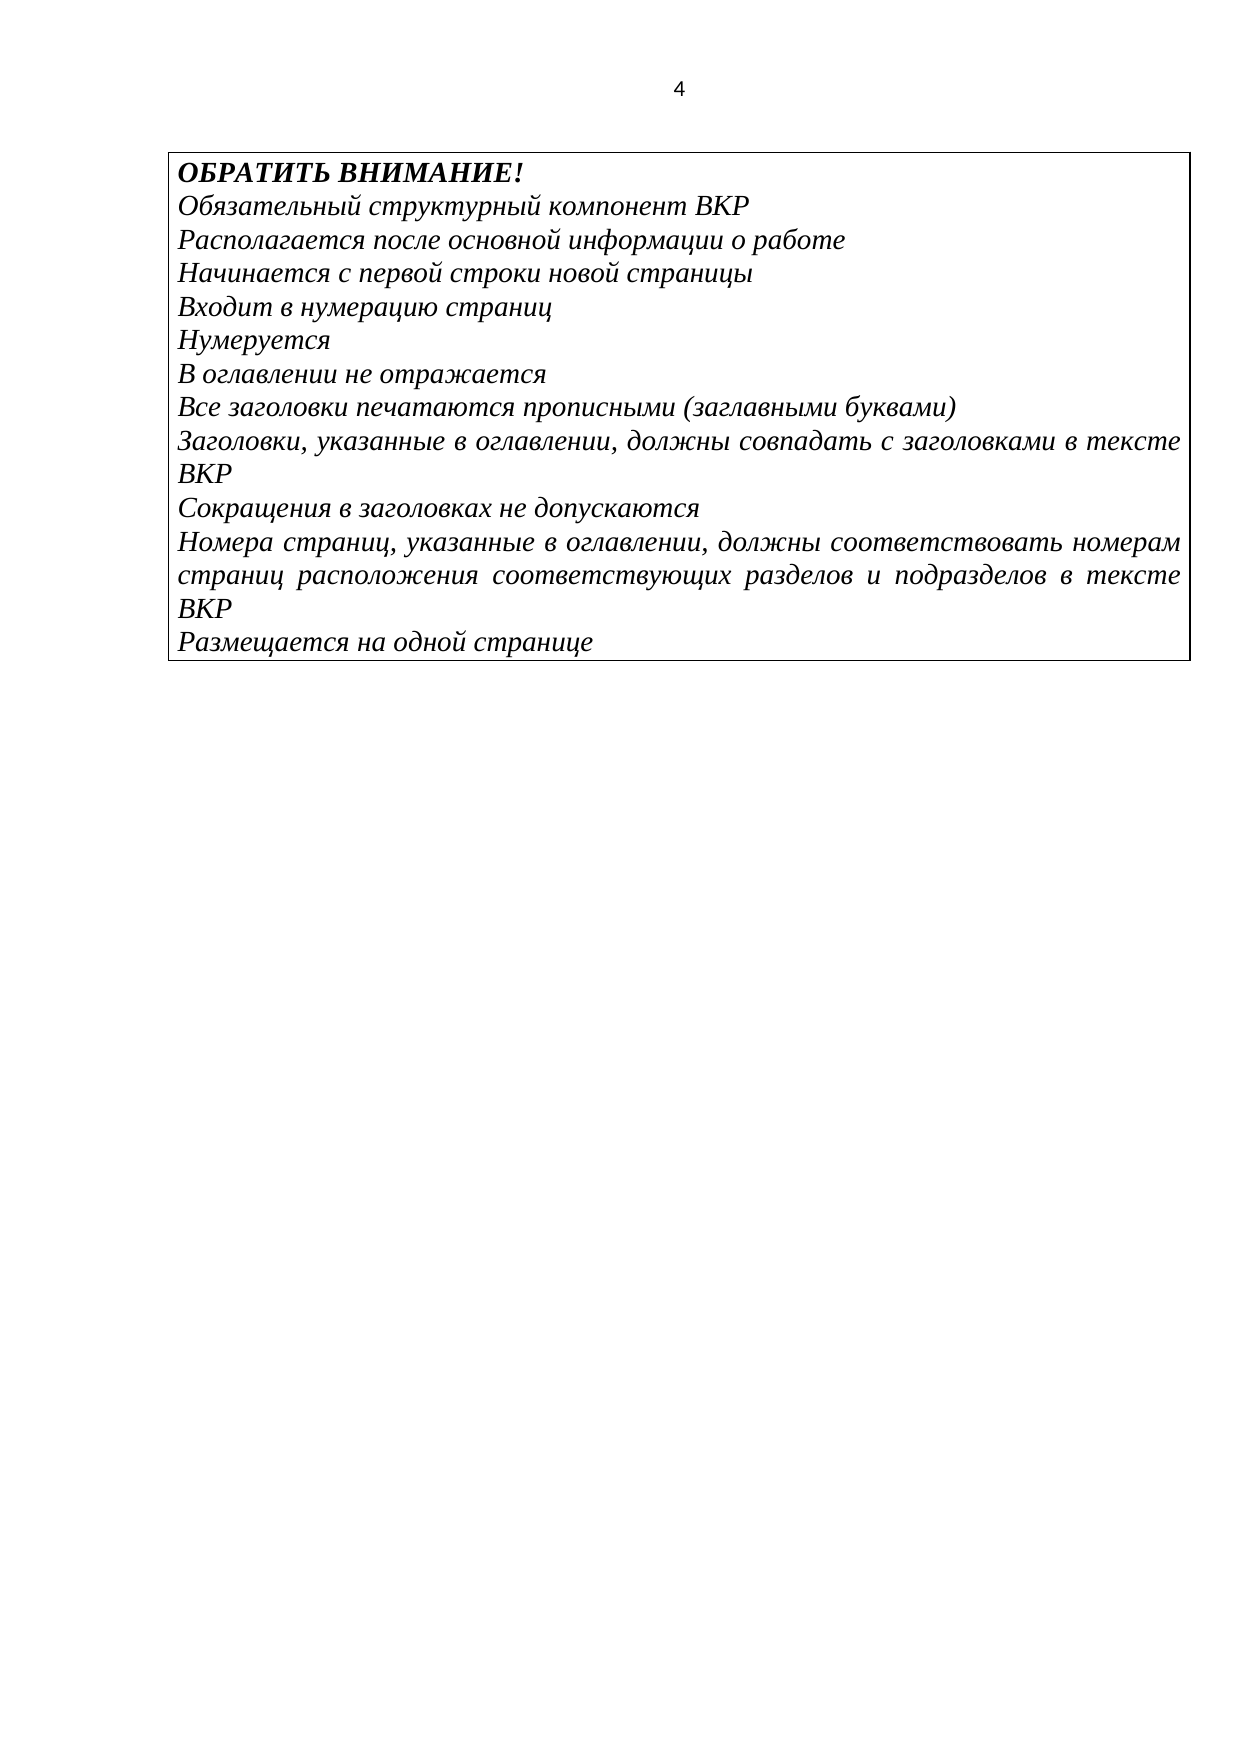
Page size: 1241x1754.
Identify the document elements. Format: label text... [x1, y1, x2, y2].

text Сокращения в заголовках не допускаются [177, 490, 1181, 524]
text Заголовки, указанные в оглавлении, должны совпадать с заголовками в тексте ВКР [177, 423, 1181, 490]
text Размещается на одной странице [169, 621, 1189, 660]
text В оглавлении не отражается [177, 356, 1181, 389]
text Начинается с первой строки новой страницы [177, 255, 1181, 289]
text Номера страниц, указанные в оглавлении, должны соответствовать номерам страниц расположения соответствующих разделов и подразделов в тексте ВКР [177, 524, 1181, 621]
text Располагается после основной информации о работе [177, 222, 1181, 255]
text Входит в нумерацию страниц [177, 289, 1181, 322]
text ОБРАТИТЬ ВНИМАНИЕ! [169, 153, 1189, 188]
text Нумеруется [177, 322, 1181, 356]
text Все заголовки печатаются прописными (заглавными буквами) [177, 389, 1181, 423]
text Обязательный структурный компонент ВКР [177, 188, 1181, 222]
